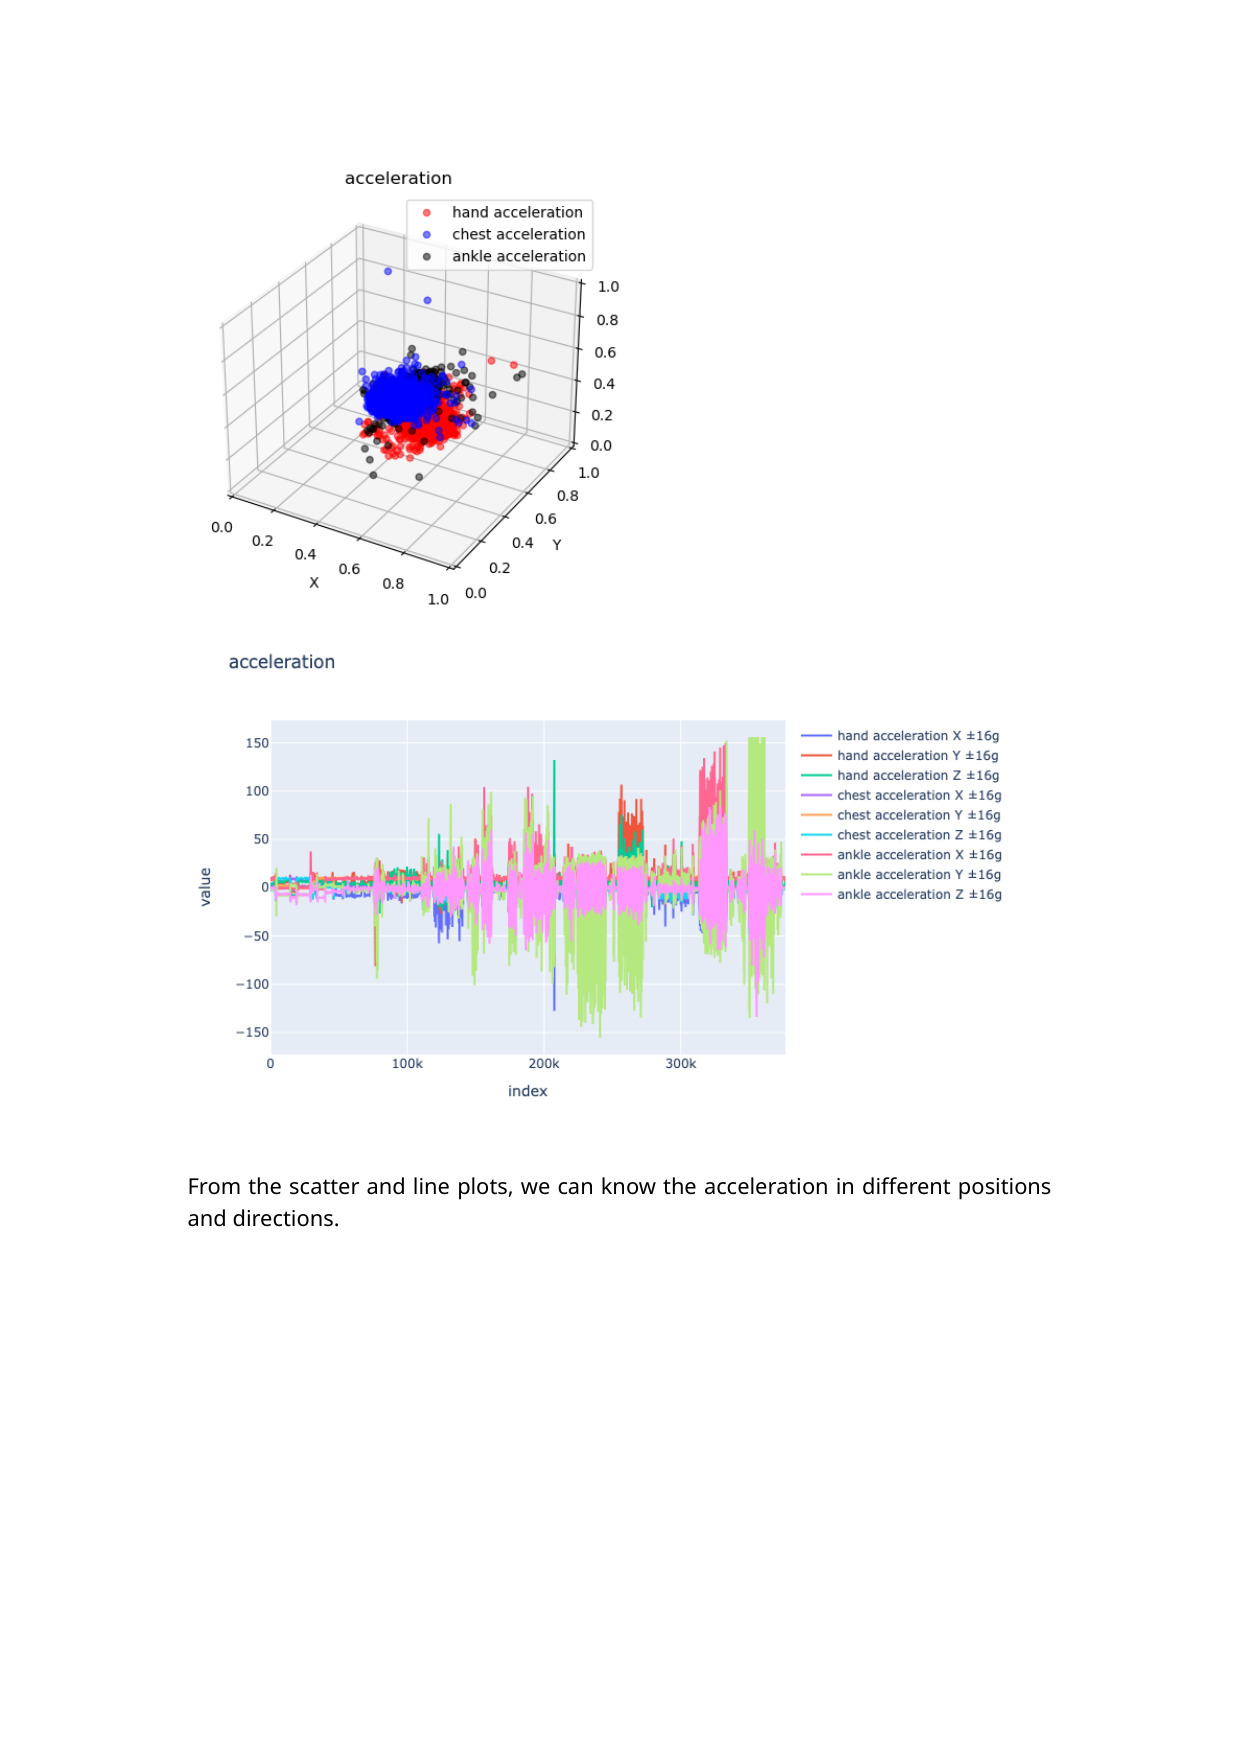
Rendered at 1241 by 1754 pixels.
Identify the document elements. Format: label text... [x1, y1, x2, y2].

picture [187, 162, 1021, 1138]
text From the scatter and line plots, we can know the acceleration in different positions and directions. [187, 1169, 1053, 1234]
